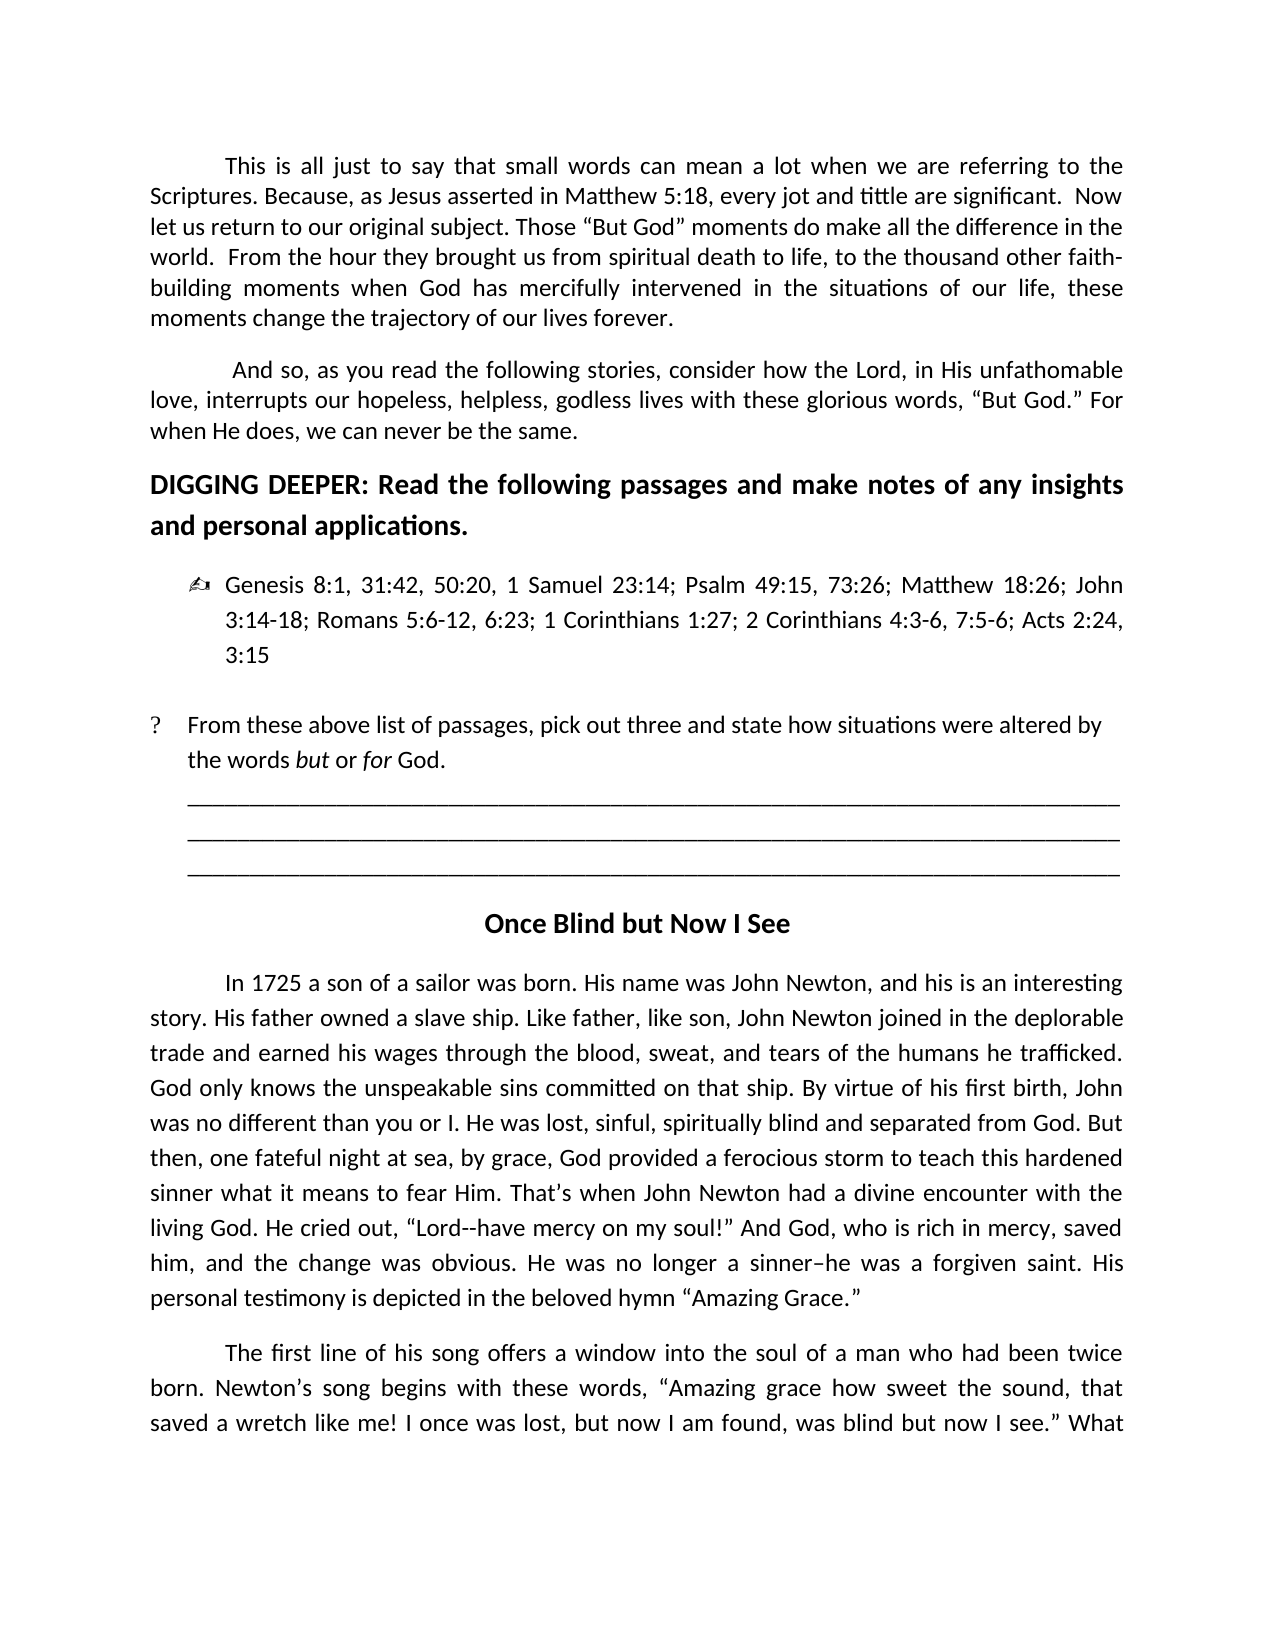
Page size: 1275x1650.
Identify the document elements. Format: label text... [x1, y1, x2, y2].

text And so, as you read the following stories, consider how the Lord, in His unfathomable love, interrupts our hopeless, helpless, godless lives with these glorious words, “But God.” For when He does, we can never be the same. [150, 354, 1125, 446]
list Genesis 8:1, 31:42, 50:20, 1 Samuel 23:14; Psalm 49:15, 73:26; Matthew 18:26; John 3:14-18; Romans 5:6-12, 6:23; 1 Corinthians 1:27; 2 Corinthians 4:3-6, 7:5-6; Acts 2:24, 3:15 [187, 569, 1125, 669]
text This is all just to say that small words can mean a lot when we are referring to the Scriptures. Because, as Jesus asserted in Matthew 5:18, every jot and tittle are significant. Now let us return to our original subject. Those “But God” moments do make all the difference in the world. From the hour they brought us from spiritual death to life, to the thousand other faith-building moments when God has mercifully intervened in the situations of our life, these moments change the trajectory of our lives forever. [150, 150, 1125, 333]
list In 1725 a son of a sailor was born. His name was John Newton, and his is an interesting story. His father owned a slave ship. Like father, like son, John Newton joined in the deplorable trade and earned his wages through the blood, sweat, and tears of the humans he trafficked. God only knows the unspeakable sins committed on that ship. By virtue of his first birth, John was no different than you or I. He was lost, sinful, spiritually blind and separated from God. But then, one fateful night at sea, by grace, God provided a ferocious storm to teach this hardened sinner what it means to fear Him. That’s when John Newton had a divine encounter with the living God. He cried out, “Lord--have mercy on my soul!” And God, who is rich in mercy, saved him, and the change was obvious. He was no longer a sinner–he was a forgiven saint. His personal testimony is depicted in the beloved hymn “Amazing Grace.” [150, 967, 1125, 1312]
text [150, 1337, 1125, 1438]
text DIGGING DEEPER: Read the following passages and make notes of any insights and personal applications. [150, 466, 1125, 543]
text Once Blind but Now I See [150, 905, 1125, 941]
list From these above list of passages, pick out three and state how situations were altered by the words but or for God. _________________________________________________________________________________________________________________________________________________________________________________________________________________________________ [150, 709, 1125, 879]
